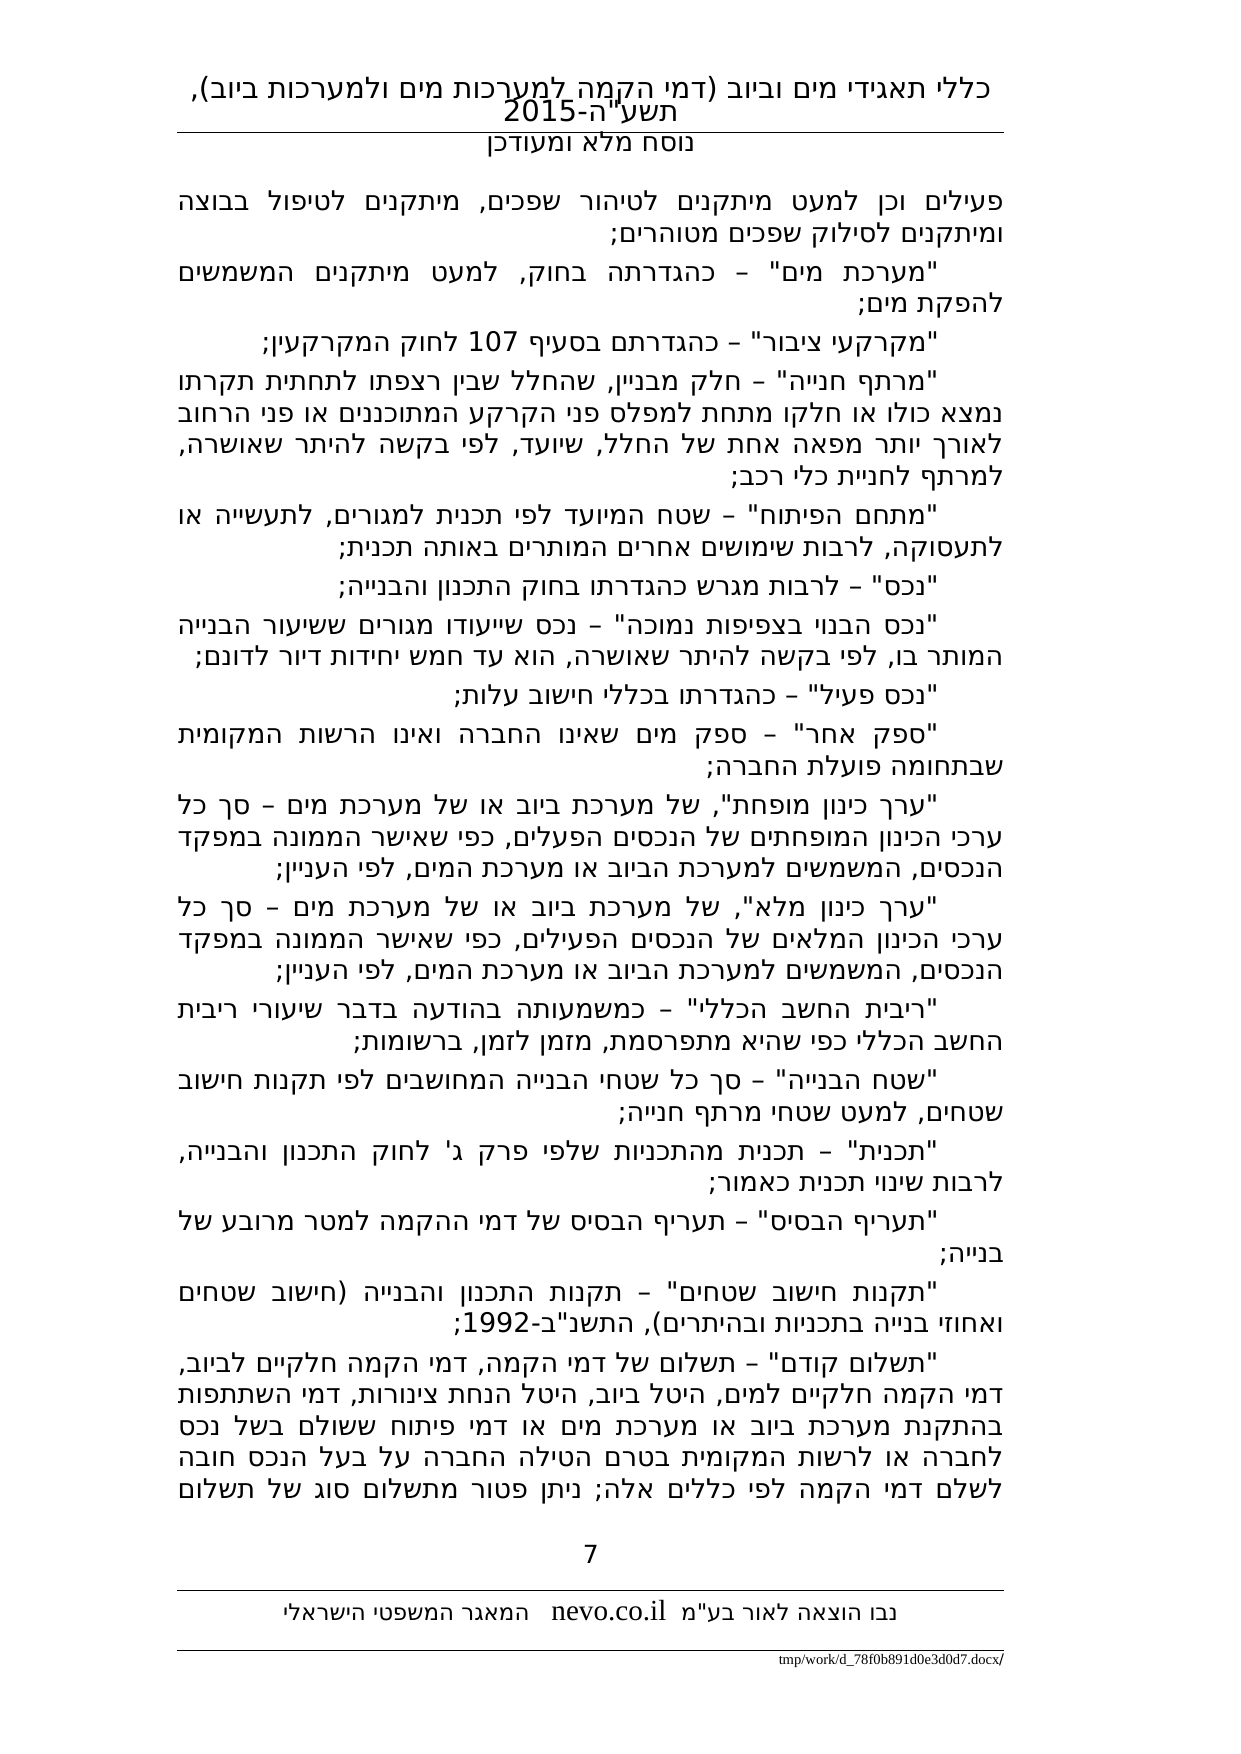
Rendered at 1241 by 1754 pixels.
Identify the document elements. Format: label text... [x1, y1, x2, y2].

text "שטח הבנייה" – סך כל שטחי הבנייה המחושבים לפי תקנות חישוב שטחים, למעט שטחי מרתף חנייה; [177, 1064, 1004, 1127]
text "מקרקעי ציבור" – כהגדרתם בסעיף 107 לחוק המקרקעין; [177, 327, 1004, 358]
text "מתחם הפיתוח" – שטח המיועד לפי תכנית למגורים, לתעשייה או לתעסוקה, לרבות שימושים אחרים המותרים באותה תכנית; [177, 499, 1004, 562]
text "נכס" – לרבות מגרש כהגדרתו בחוק התכנון והבנייה; [177, 570, 1004, 602]
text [177, 185, 1004, 248]
text "ריבית החשב הכללי" – כמשמעותה בהודעה בדבר שיעורי ריבית החשב הכללי כפי שהיא מתפרסמת, מזמן לזמן, ברשומות; [177, 994, 1004, 1057]
text "ערך כינון מלא", של מערכת ביוב או של מערכת מים – סך כל ערכי הכינון המלאים של הנכסים הפעילים, כפי שאישר הממונה במפקד הנכסים, המשמשים למערכת הביוב או מערכת המים, לפי העניין; [177, 892, 1004, 986]
text "נכס פעיל" – כהגדרתו בכללי חישוב עלות; [177, 680, 1004, 711]
text "מרתף חנייה" – חלק מבניין, שהחלל שבין רצפתו לתחתית תקרתו נמצא כולו או חלקו מתחת למפלס פני הקרקע המתוכננים או פני הרחוב לאורך יותר מפאה אחת של החלל, שיועד, לפי בקשה להיתר שאושרה, למרתף לחניית כלי רכב; [177, 366, 1004, 492]
text "ספק אחר" – ספק מים שאינו החברה ואינו הרשות המקומית שבתחומה פועלת החברה; [177, 719, 1004, 782]
text "מערכת מים" – כהגדרתה בחוק, למעט מיתקנים המשמשים להפקת מים; [177, 256, 1004, 319]
text "תקנות חישוב שטחים" – תקנות התכנון והבנייה (חישוב שטחים ואחוזי בנייה בתכניות ובהיתרים), התשנ"ב-1992; [177, 1276, 1004, 1339]
text "תכנית" – תכנית מהתכניות שלפי פרק ג' לחוק התכנון והבנייה, לרבות שינוי תכנית כאמור; [177, 1135, 1004, 1198]
text "תעריף הבסיס" – תעריף הבסיס של דמי ההקמה למטר מרובע של בנייה; [177, 1206, 1004, 1269]
text "ערך כינון מופחת", של מערכת ביוב או של מערכת מים – סך כל ערכי הכינון המופחתים של הנכסים הפעלים, כפי שאישר הממונה במפקד הנכסים, המשמשים למערכת הביוב או מערכת המים, לפי העניין; [177, 789, 1004, 884]
text "נכס הבנוי בצפיפות נמוכה" – נכס שייעודו מגורים ששיעור הבנייה המותר בו, לפי בקשה להיתר שאושרה, הוא עד חמש יחידות דיור לדונם; [177, 609, 1004, 672]
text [177, 1347, 1004, 1505]
